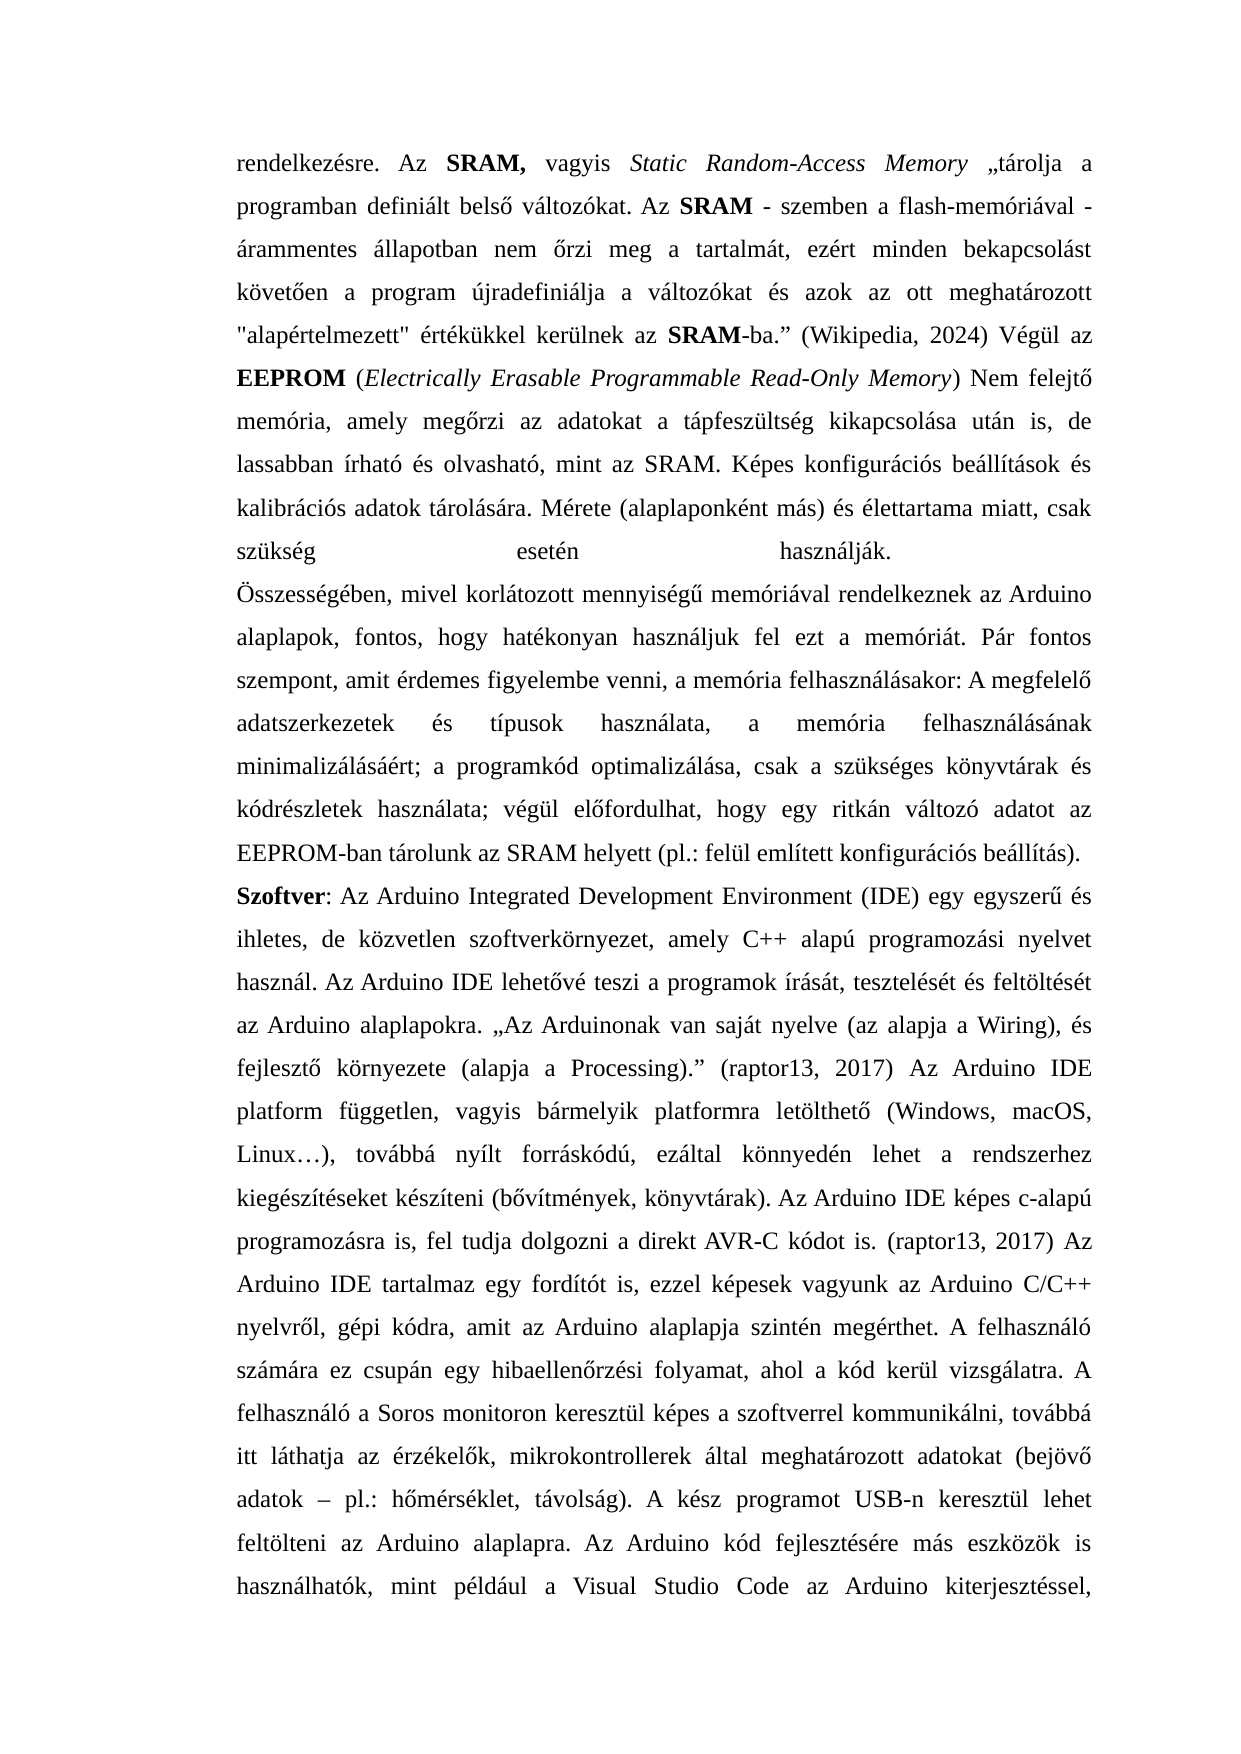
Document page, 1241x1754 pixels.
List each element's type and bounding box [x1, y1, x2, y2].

text [236, 148, 1092, 866]
text [236, 881, 1092, 1599]
